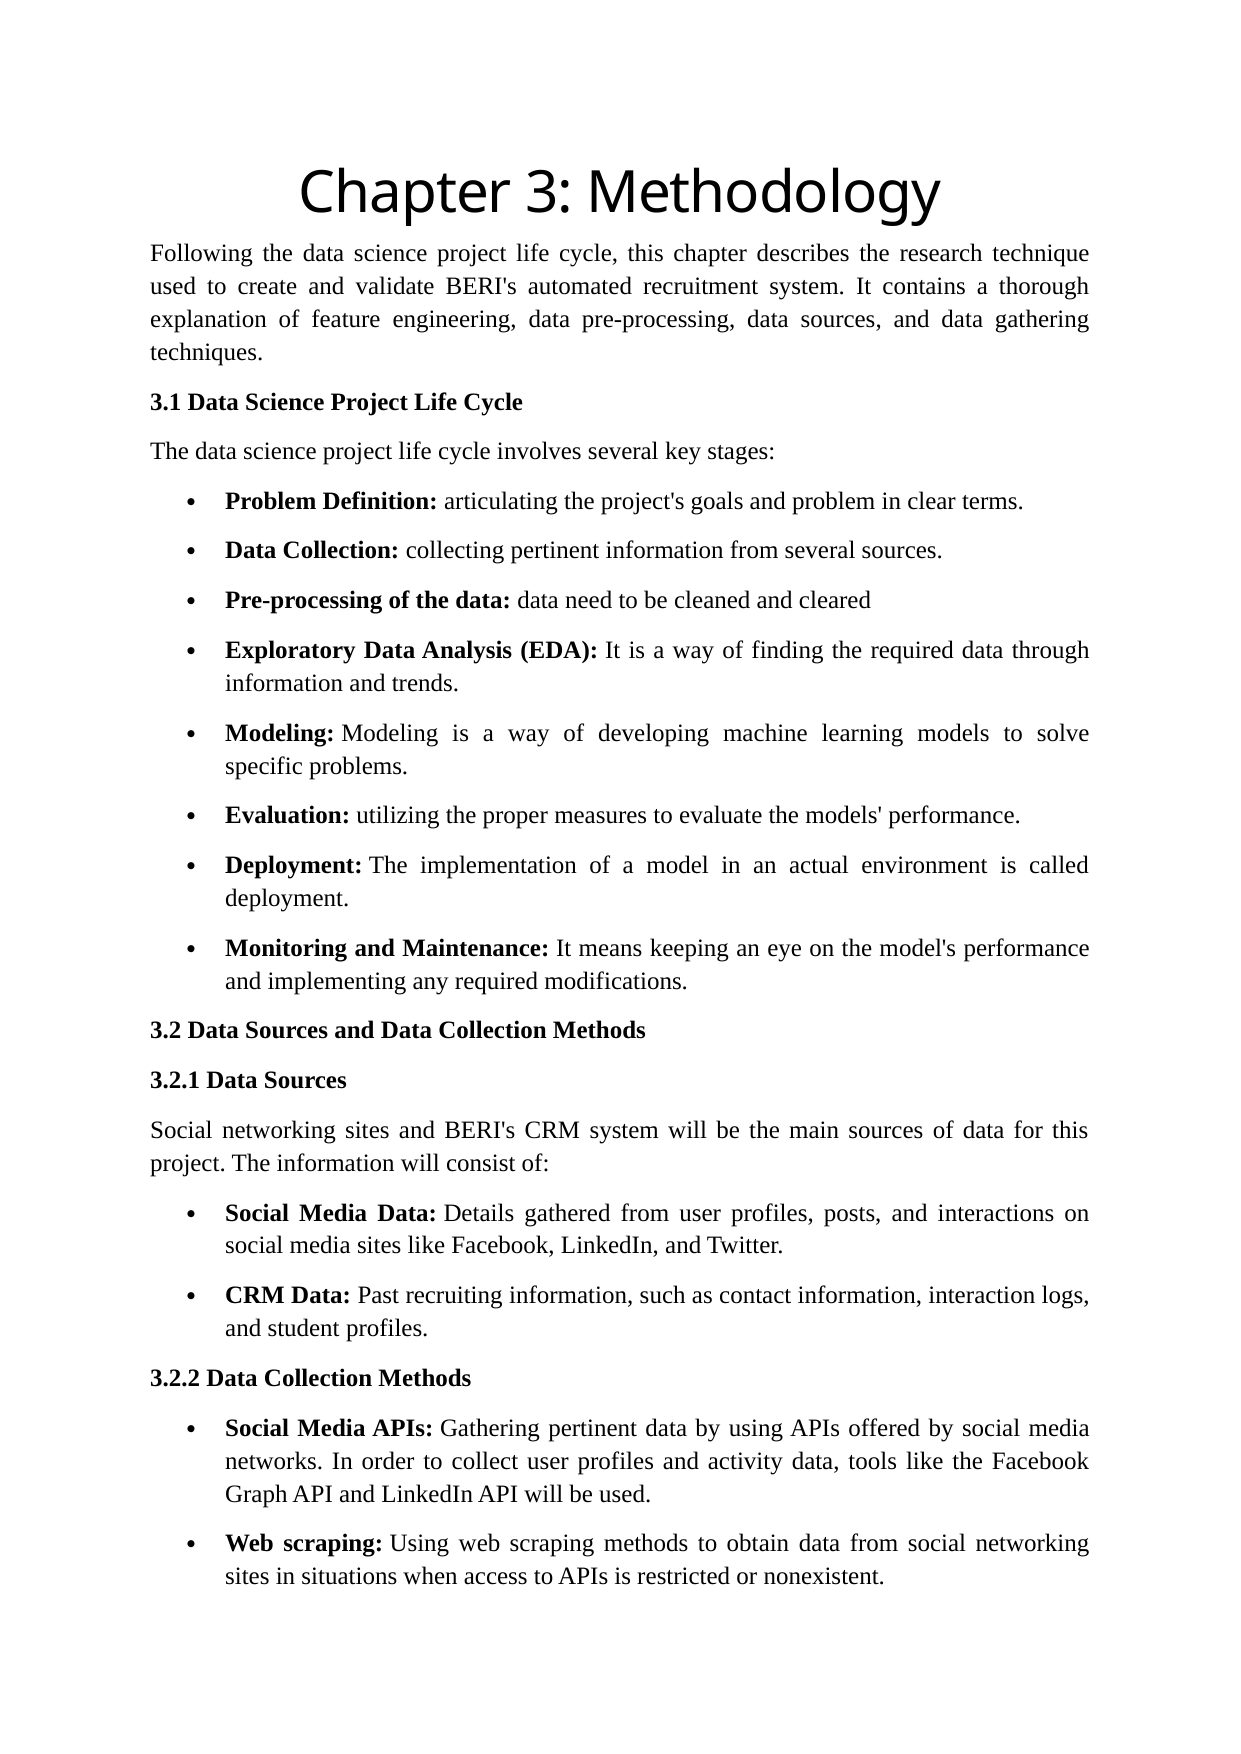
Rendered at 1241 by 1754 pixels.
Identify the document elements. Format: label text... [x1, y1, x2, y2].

text The data science project life cycle involves several key stages: [150, 436, 1090, 465]
text 3.1 Data Science Project Life Cycle [150, 387, 1090, 415]
text Social networking sites and BERI's CRM system will be the main sources of data for this project. The information will consist of: [150, 1115, 1090, 1177]
list Problem Definition: articulating the project's goals and problem in clear terms. [187, 486, 1090, 515]
text 3.2.2 Data Collection Methods [150, 1363, 1090, 1392]
list Deployment: The implementation of a model in an actual environment is called deployment. [187, 850, 1090, 912]
list Social Media Data: Details gathered from user profiles, posts, and interactions on social media sites like Facebook, LinkedIn, and Twitter. [187, 1198, 1090, 1259]
list Exploratory Data Analysis (EDA): It is a way of finding the required data through information and trends. [187, 635, 1090, 697]
text 3.2 Data Sources and Data Collection Methods [150, 1016, 1090, 1044]
list CRM Data: Past recruiting information, such as contact information, interaction logs, and student profiles. [187, 1280, 1090, 1342]
text 3.2.1 Data Sources [150, 1065, 1090, 1094]
list Social Media APIs: Gathering pertinent data by using APIs offered by social media networks. In order to collect user profiles and activity data, tools like the Facebook Graph API and LinkedIn API will be used. [187, 1413, 1090, 1507]
list Evaluation: utilizing the proper measures to evaluate the models' performance. [187, 800, 1090, 829]
text Following the data science project life cycle, this chapter describes the research technique used to create and validate BERI's automated recruitment system. It contains a thorough explanation of feature engineering, data pre-processing, data sources, and data gathering techniques. [150, 238, 1090, 366]
list Pre-processing of the data: data need to be cleaned and cleared [187, 585, 1090, 614]
list Monitoring and Maintenance: It means keeping an eye on the model's performance and implementing any required modifications. [187, 933, 1090, 994]
list Web scraping: Using web scraping methods to obtain data from social networking sites in situations when access to APIs is restricted or nonexistent. [187, 1528, 1090, 1590]
list Modeling: Modeling is a way of developing machine learning models to solve specific problems. [187, 718, 1090, 779]
title Chapter 3: Methodology [150, 150, 1090, 229]
list Data Collection: collecting pertinent information from several sources. [187, 536, 1090, 564]
